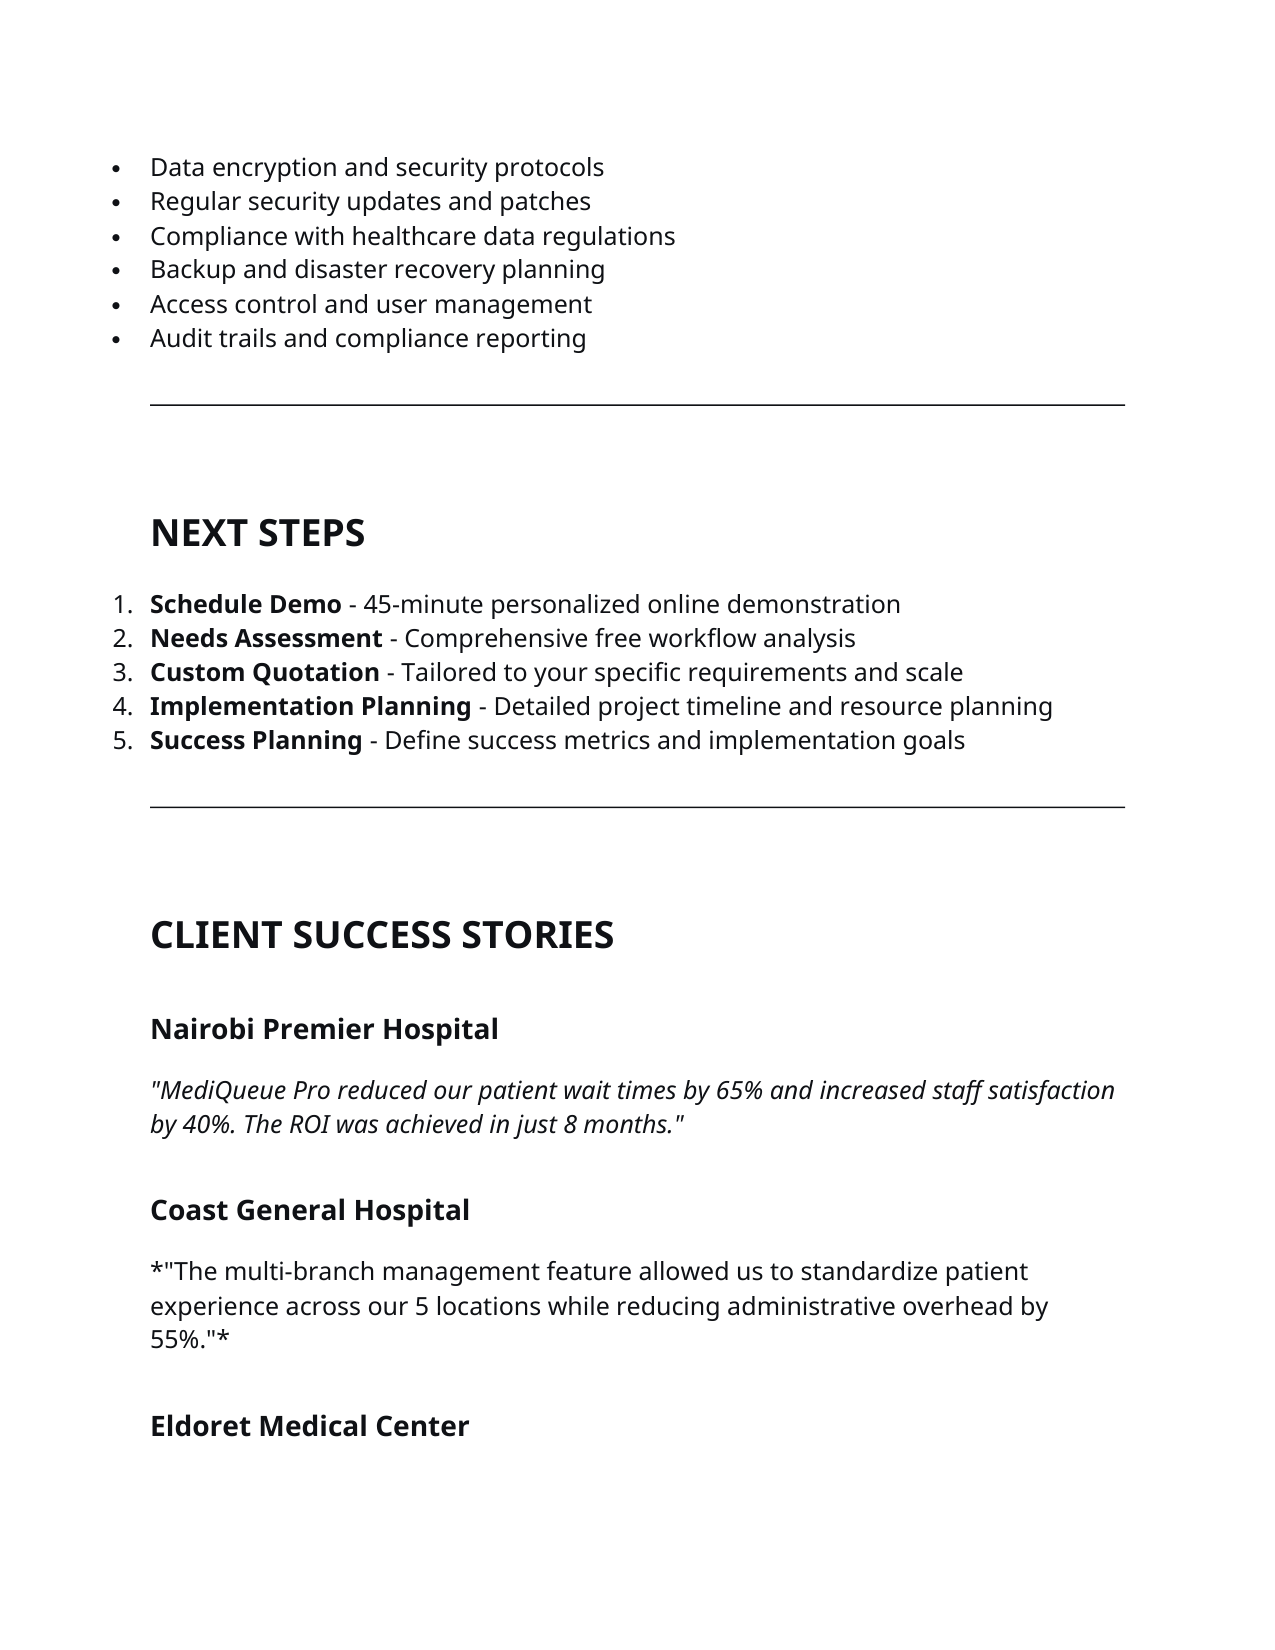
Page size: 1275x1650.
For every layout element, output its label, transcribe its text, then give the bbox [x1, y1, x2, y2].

text Eldoret Medical Center [150, 1406, 1125, 1444]
list Access control and user management [112, 286, 1125, 320]
list Regular security updates and patches [112, 184, 1125, 218]
list Schedule Demo - 45-minute personalized online demonstration [112, 586, 1125, 620]
text *"The multi-branch management feature allowed us to standardize patient experience across our 5 locations while reducing administrative overhead by 55%."* [150, 1254, 1125, 1356]
list Success Planning - Define success metrics and implementation goals [112, 722, 1125, 757]
list Backup and disaster recovery planning [112, 252, 1125, 286]
list Audit trails and compliance reporting [112, 320, 1125, 354]
list Compliance with healthcare data regulations [112, 218, 1125, 252]
text "MediQueue Pro reduced our patient wait times by 65% and increased staff satisfaction by 40%. The ROI was achieved in just 8 months." [150, 1073, 1125, 1141]
text NEXT STEPS [150, 506, 1125, 557]
text CLIENT SUCCESS STORIES [150, 908, 1125, 959]
text Coast General Hospital [150, 1191, 1125, 1229]
list Custom Quotation - Tailored to your specific requirements and scale [112, 654, 1125, 688]
list Implementation Planning - Detailed project timeline and resource planning [112, 688, 1125, 722]
list Needs Assessment - Comprehensive free workflow analysis [112, 620, 1125, 654]
list Data encryption and security protocols [112, 150, 1125, 184]
text Nairobi Premier Hospital [150, 1009, 1125, 1048]
